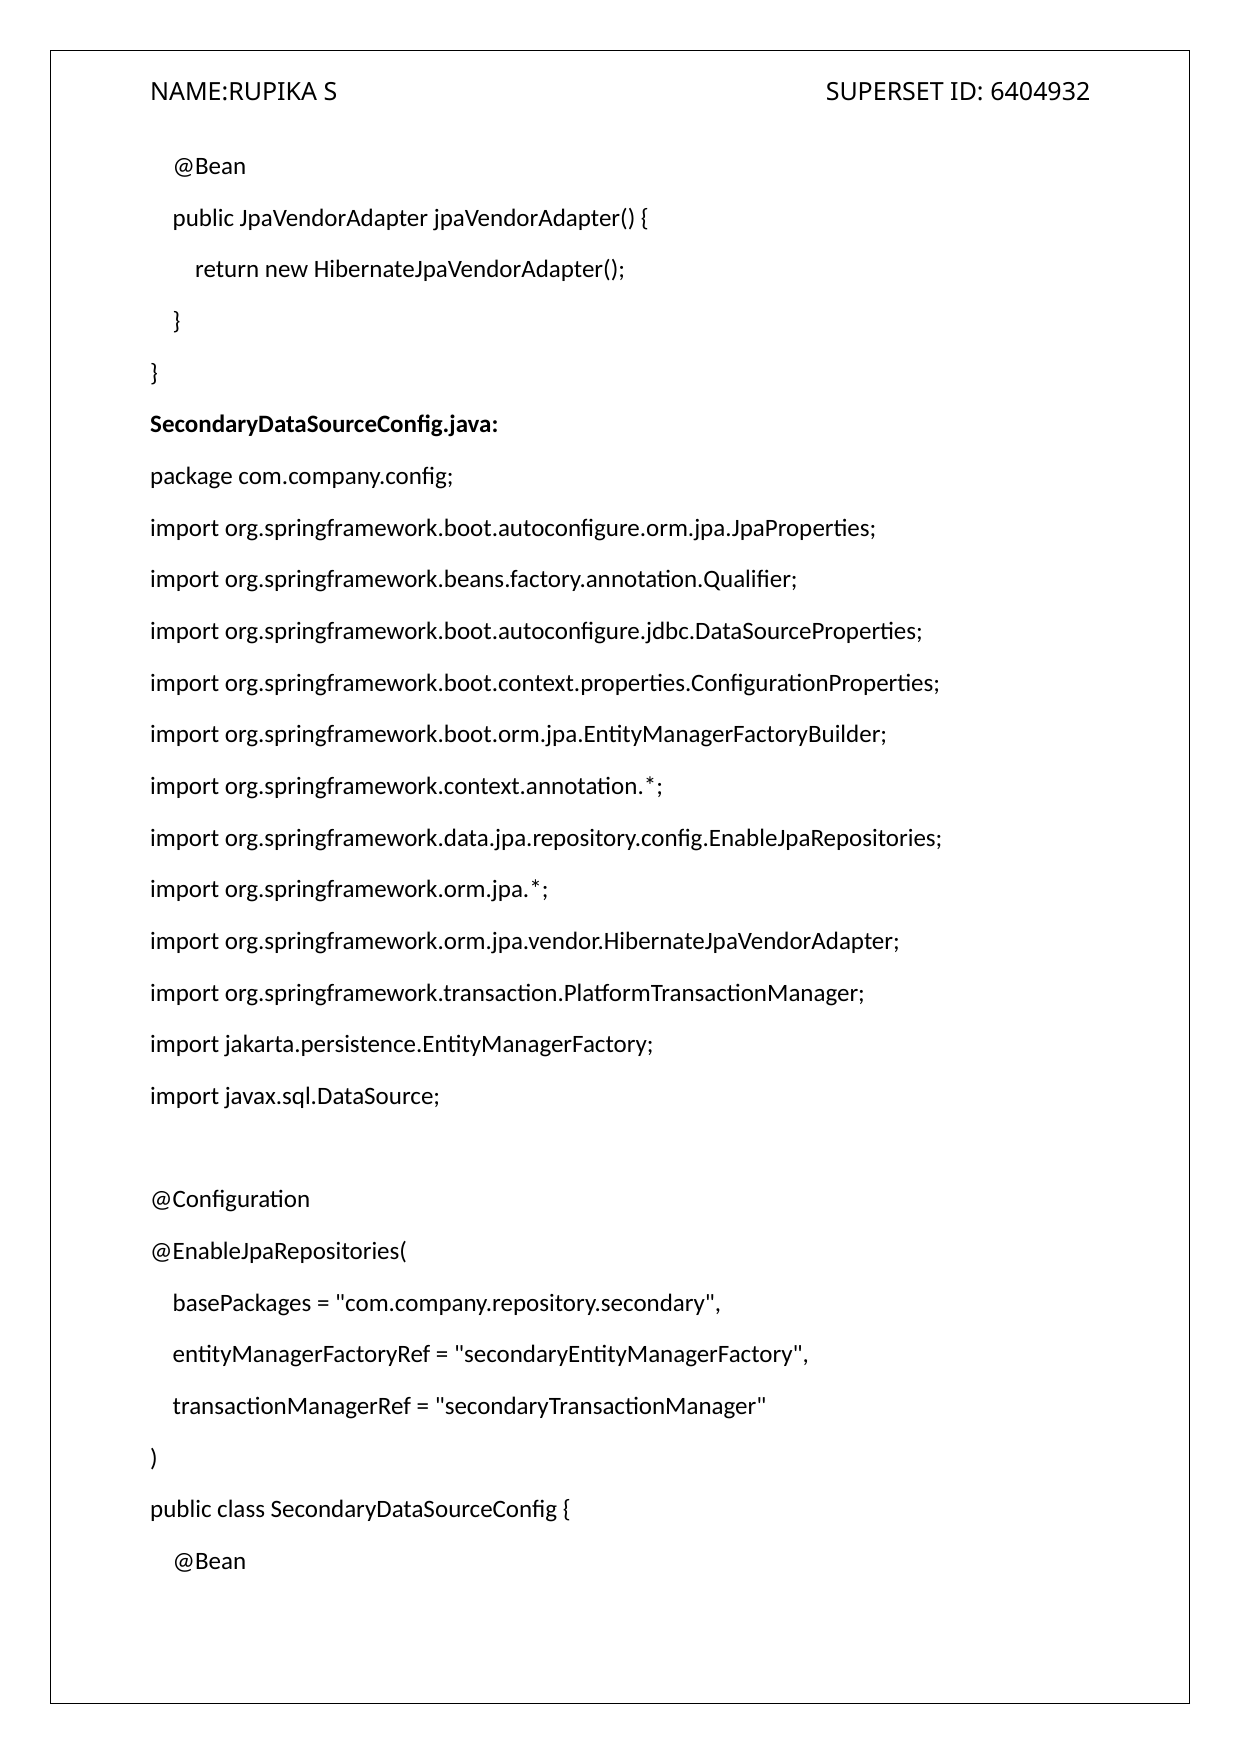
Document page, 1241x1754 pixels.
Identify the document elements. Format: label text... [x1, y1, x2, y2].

text } [150, 305, 1090, 336]
text package com.company.config; [150, 460, 1090, 491]
text import org.springframework.beans.factory.annotation.Qualifier; [150, 563, 1090, 594]
text import org.springframework.boot.autoconfigure.jdbc.DataSourceProperties; [150, 615, 1090, 646]
text import org.springframework.orm.jpa.vendor.HibernateJpaVendorAdapter; [150, 925, 1090, 956]
text import org.springframework.orm.jpa.*; [150, 873, 1090, 904]
text import org.springframework.context.annotation.*; [150, 770, 1090, 801]
text ) [150, 1442, 1090, 1472]
text @Bean [150, 150, 1090, 181]
text public class SecondaryDataSourceConfig { [150, 1493, 1090, 1524]
text SecondaryDataSourceConfig.java: [150, 408, 1090, 439]
text @Bean [150, 1545, 1090, 1576]
text import org.springframework.transaction.PlatformTransactionManager; [150, 977, 1090, 1007]
text entityManagerFactoryRef = "secondaryEntityManagerFactory", [150, 1338, 1090, 1369]
text @Configuration [150, 1183, 1090, 1214]
text public JpaVendorAdapter jpaVendorAdapter() { [150, 202, 1090, 232]
text basePackages = "com.company.repository.secondary", [150, 1287, 1090, 1317]
text } [150, 357, 1090, 387]
text import javax.sql.DataSource; [150, 1080, 1090, 1111]
text import org.springframework.boot.autoconfigure.orm.jpa.JpaProperties; [150, 512, 1090, 542]
text @EnableJpaRepositories( [150, 1235, 1090, 1266]
text return new HibernateJpaVendorAdapter(); [150, 253, 1090, 284]
text import org.springframework.boot.context.properties.ConfigurationProperties; [150, 667, 1090, 697]
text import jakarta.persistence.EntityManagerFactory; [150, 1028, 1090, 1059]
text transactionManagerRef = "secondaryTransactionManager" [150, 1390, 1090, 1421]
text import org.springframework.data.jpa.repository.config.EnableJpaRepositories; [150, 822, 1090, 852]
text import org.springframework.boot.orm.jpa.EntityManagerFactoryBuilder; [150, 718, 1090, 749]
